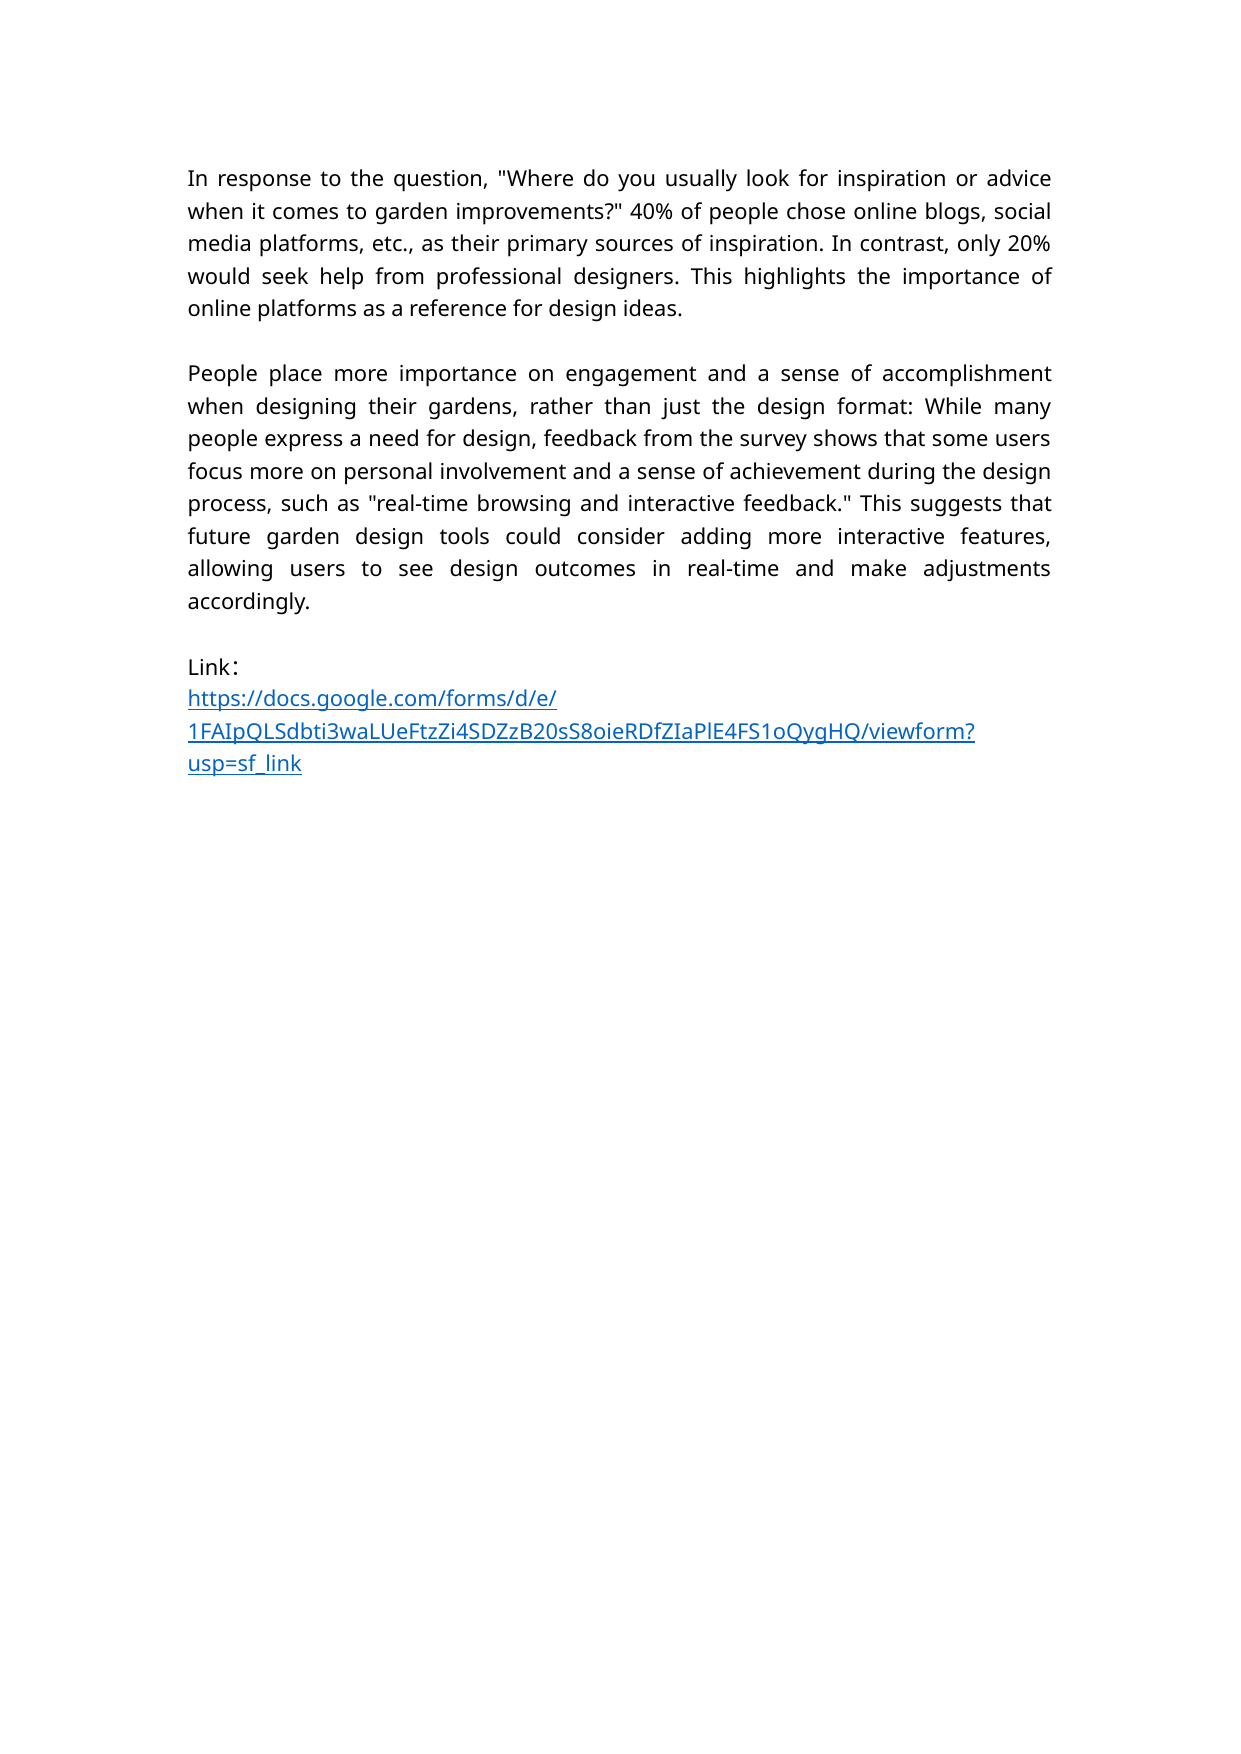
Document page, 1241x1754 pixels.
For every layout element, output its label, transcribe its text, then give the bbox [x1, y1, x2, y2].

text Link： [187, 649, 1053, 682]
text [187, 162, 1053, 324]
text People place more importance on engagement and a sense of accomplishment when designing their gardens, rather than just the design format: While many people express a need for design, feedback from the survey shows that some users focus more on personal involvement and a sense of achievement during the design process, such as "real-time browsing and interactive feedback." This suggests that future garden design tools could consider adding more interactive features, allowing users to see design outcomes in real-time and make adjustments accordingly. [187, 357, 1053, 617]
text https://docs.google.com/forms/d/e/1FAIpQLSdbti3waLUeFtzZi4SDZzB20sS8oieRDfZIaPlE4FS1oQygHQ/viewform?usp=sf_link [187, 682, 1053, 779]
